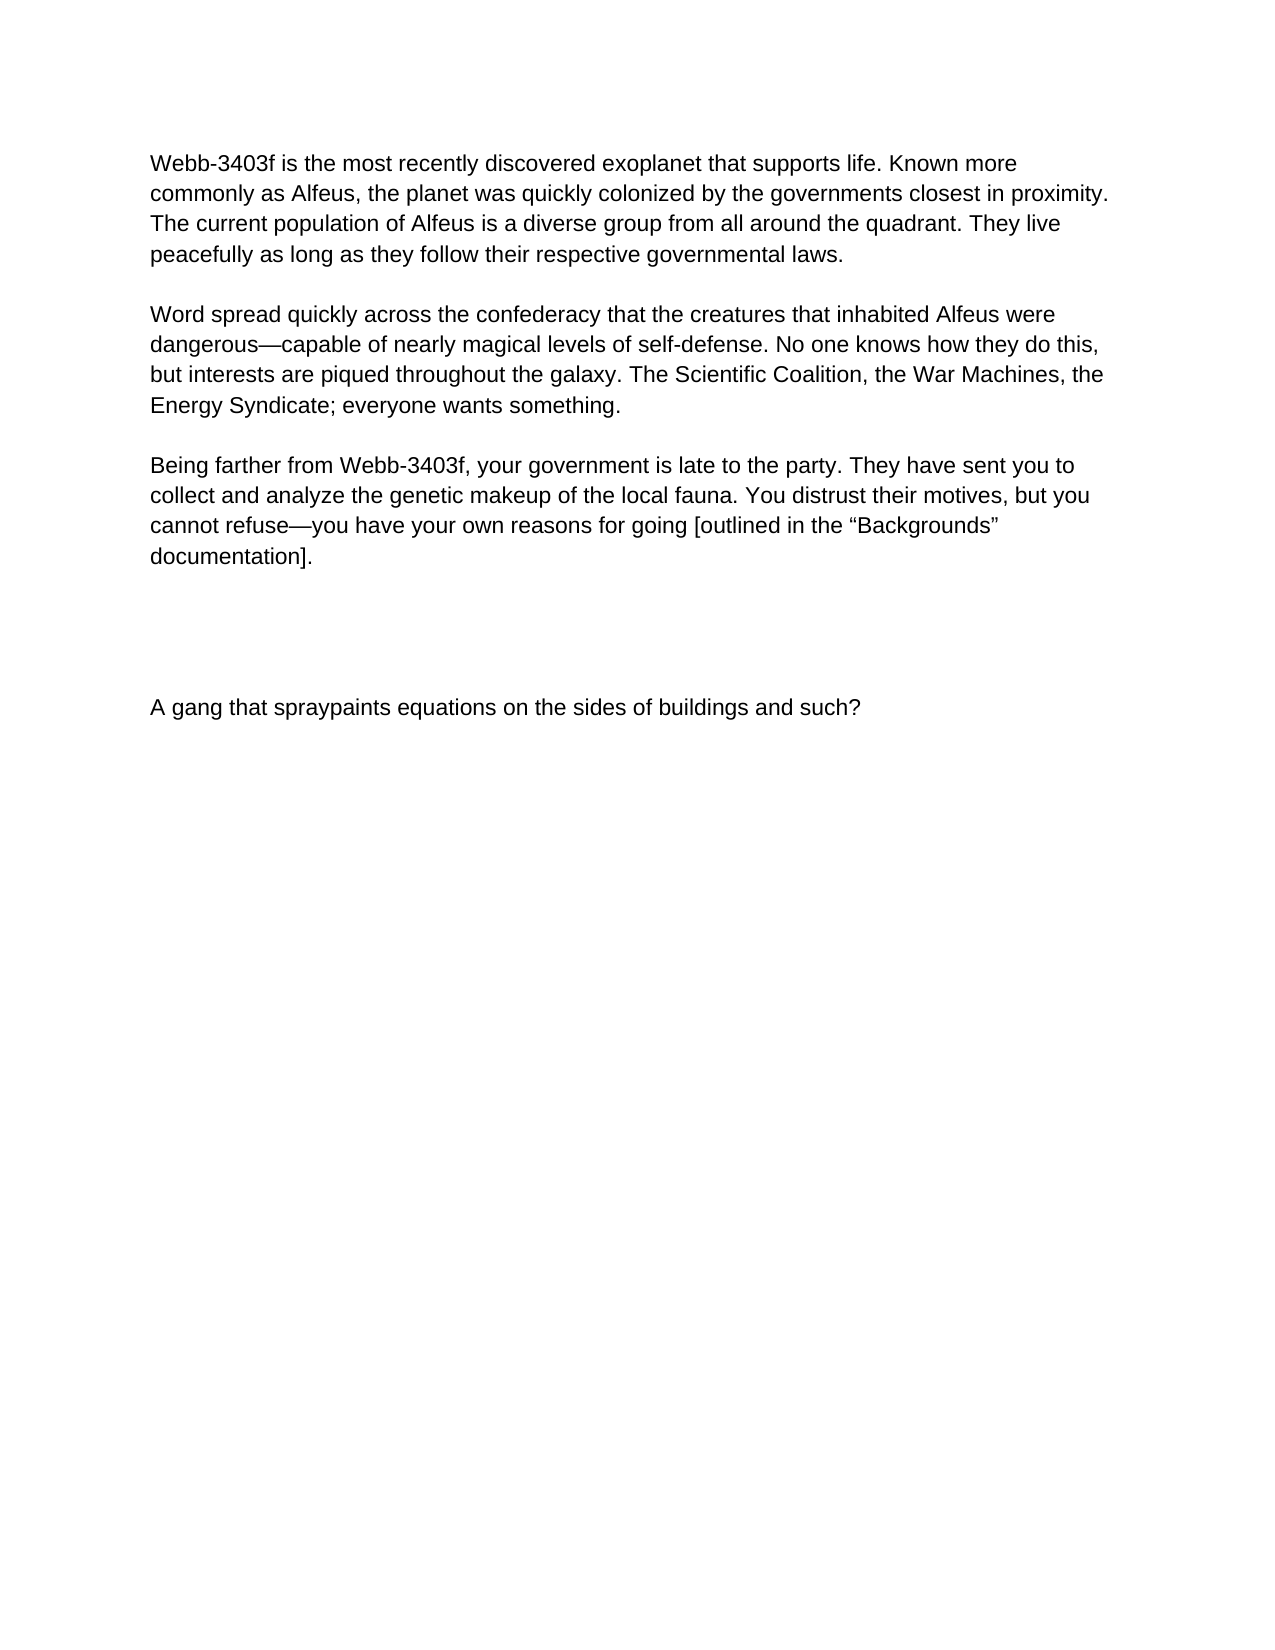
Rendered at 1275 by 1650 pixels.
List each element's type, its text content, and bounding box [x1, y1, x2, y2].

text Word spread quickly across the confederacy that the creatures that inhabited Alfeus were dangerous—capable of nearly magical levels of self-defense. No one knows how they do this, but interests are piqued throughout the galaxy. The Scientific Coalition, the War Machines, the Energy Syndicate; everyone wants something. [150, 301, 1125, 418]
text Webb-3403f is the most recently discovered exoplanet that supports life. Known more commonly as Alfeus, the planet was quickly colonized by the governments closest in proximity. The current population of Alfeus is a diverse group from all around the quadrant. They live peacefully as long as they follow their respective governmental laws. [150, 150, 1125, 267]
text Being farther from Webb-3403f, your government is late to the party. They have sent you to collect and analyze the genetic makeup of the local fauna. You distrust their motives, but you cannot refuse—you have your own reasons for going [outlined in the “Backgrounds” documentation]. [150, 452, 1125, 569]
text A gang that spraypaints equations on the sides of buildings and such? [150, 694, 1125, 720]
